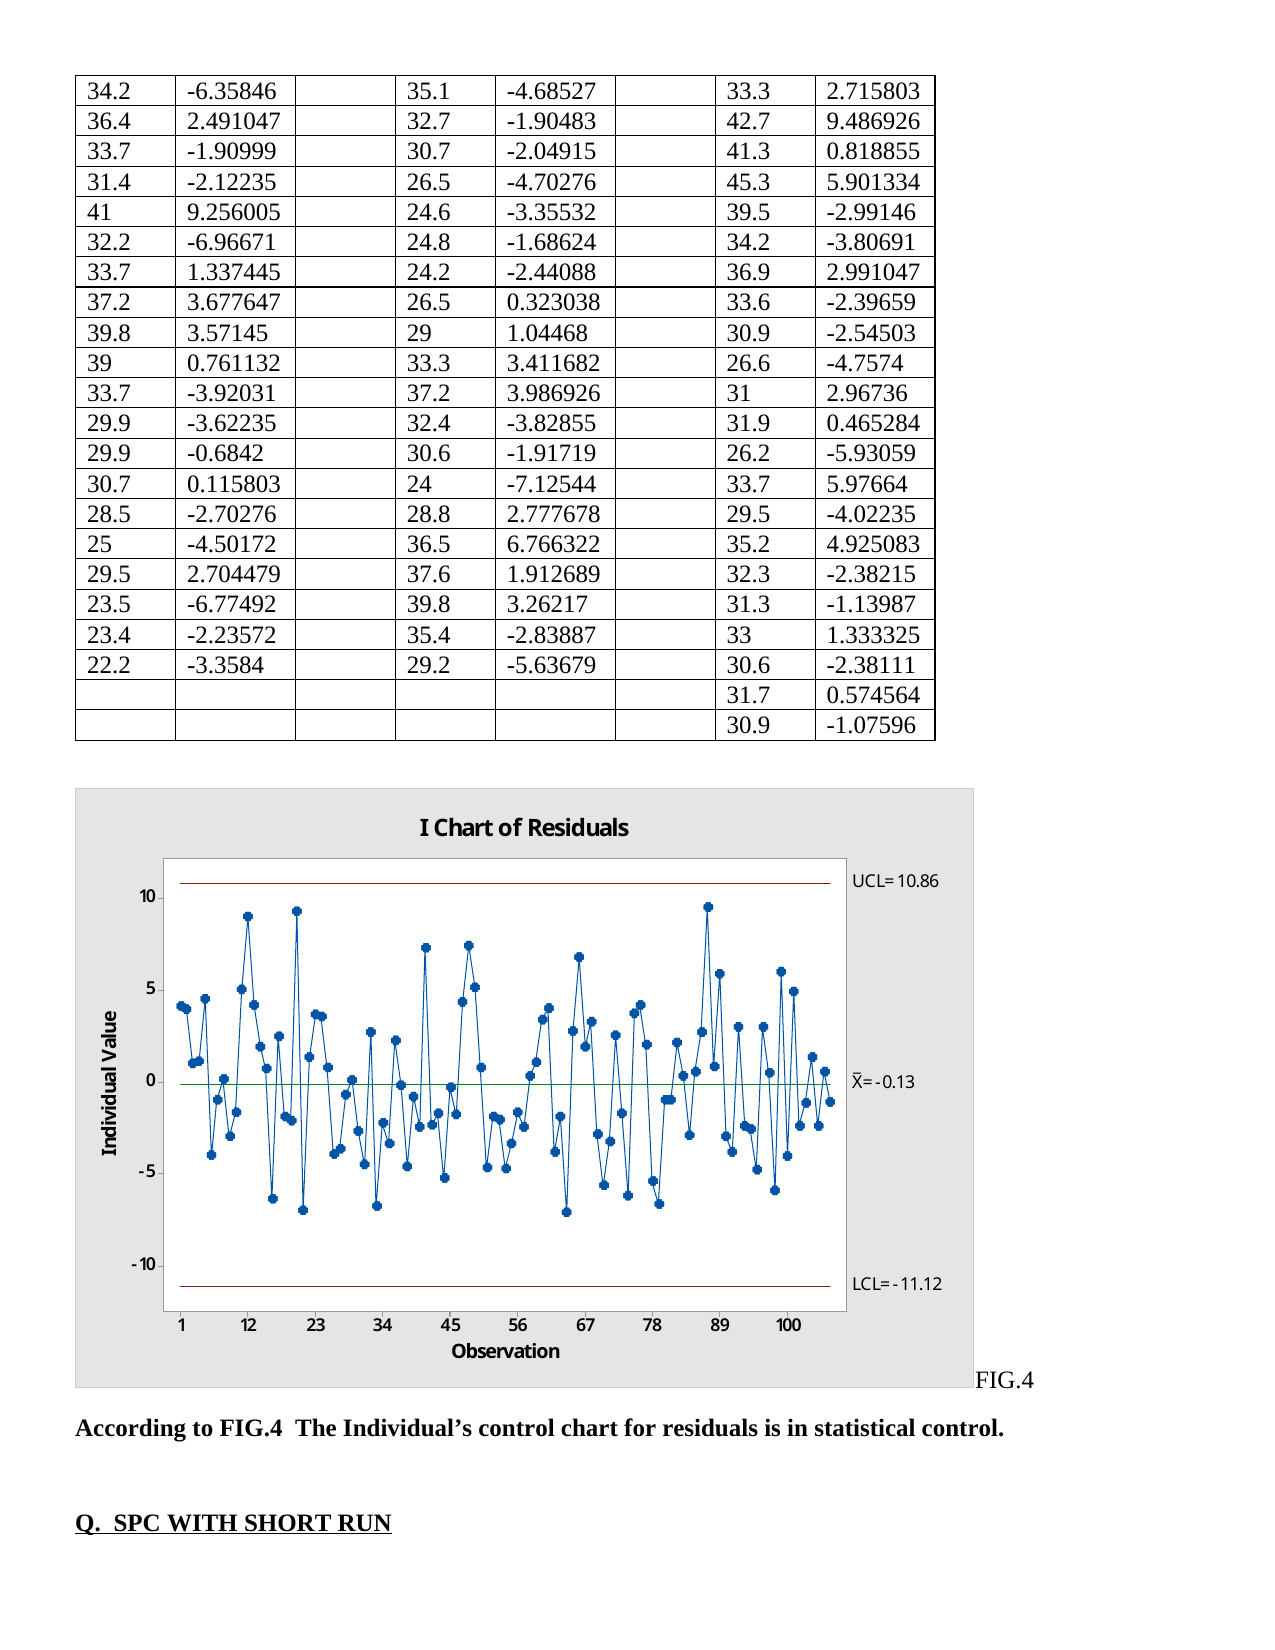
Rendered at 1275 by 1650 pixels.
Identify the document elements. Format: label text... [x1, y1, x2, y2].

table_cell [76, 680, 175, 709]
text According to FIG.4 The Individual’s control chart for residuals is in statistical control. [75, 1413, 1200, 1441]
table_cell 23.4 [76, 620, 175, 649]
table_cell [616, 348, 715, 377]
table_cell -1.90483 [496, 106, 615, 135]
table_cell [296, 348, 395, 377]
table_cell 4.925083 [816, 529, 934, 558]
table_cell -4.68527 [496, 76, 615, 105]
table_cell [296, 136, 395, 166]
table_cell [616, 257, 715, 286]
table_cell 29 [396, 318, 495, 347]
table_cell [296, 197, 395, 226]
table_cell 24 [396, 469, 495, 498]
table_cell 2.777678 [496, 499, 615, 528]
table_cell -6.35846 [176, 76, 295, 105]
table_cell 24.8 [396, 227, 495, 256]
table_cell -3.35532 [496, 197, 615, 226]
table_cell 32.3 [716, 559, 815, 588]
table_cell [296, 257, 395, 286]
table_cell -3.92031 [176, 378, 295, 407]
table_cell 30.6 [716, 650, 815, 679]
table_cell 31.7 [716, 680, 815, 709]
table_cell -6.96671 [176, 227, 295, 256]
table_cell 24.6 [396, 197, 495, 226]
table_cell -2.38111 [816, 650, 934, 679]
text FIG.4 [75, 788, 1200, 1394]
table_cell [296, 499, 395, 528]
table_cell 36.4 [76, 106, 175, 135]
table_cell 35.2 [716, 529, 815, 558]
table_cell 33.7 [716, 469, 815, 498]
table_cell 2.491047 [176, 106, 295, 135]
table_cell 33.6 [716, 288, 815, 317]
table_cell 31 [716, 378, 815, 407]
table_cell 28.5 [76, 499, 175, 528]
table_cell 26.6 [716, 348, 815, 377]
table_cell 39.8 [396, 590, 495, 619]
table_cell 37.2 [76, 288, 175, 317]
table_cell 28.8 [396, 499, 495, 528]
table_cell 39.8 [76, 318, 175, 347]
table_cell 30.6 [396, 439, 495, 468]
table_cell [616, 680, 715, 709]
table_cell 29.9 [76, 408, 175, 437]
table_cell 26.5 [396, 288, 495, 317]
table_cell [296, 620, 395, 649]
table_cell 6.766322 [496, 529, 615, 558]
table_cell 33.3 [716, 76, 815, 105]
table_cell [616, 710, 715, 739]
table_cell -2.70276 [176, 499, 295, 528]
table_cell 34.2 [716, 227, 815, 256]
table_cell 1.912689 [496, 559, 615, 588]
table_cell 3.57145 [176, 318, 295, 347]
table_cell 39.5 [716, 197, 815, 226]
table_cell -2.04915 [496, 136, 615, 166]
table_cell -1.91719 [496, 439, 615, 468]
table_cell [616, 167, 715, 196]
table_cell [296, 318, 395, 347]
table_cell 2.96736 [816, 378, 934, 407]
table_cell 29.2 [396, 650, 495, 679]
table_cell 26.5 [396, 167, 495, 196]
table_cell [496, 710, 615, 739]
table_cell [496, 680, 615, 709]
table_cell 41.3 [716, 136, 815, 166]
table_cell 29.9 [76, 439, 175, 468]
table_cell [616, 499, 715, 528]
table_cell 42.7 [716, 106, 815, 135]
table_cell 3.677647 [176, 288, 295, 317]
table_cell 30.9 [716, 318, 815, 347]
table_cell [296, 710, 395, 739]
table_cell 37.2 [396, 378, 495, 407]
table_cell 0.761132 [176, 348, 295, 377]
table_cell 5.97664 [816, 469, 934, 498]
table_cell -4.70276 [496, 167, 615, 196]
table_cell 0.323038 [496, 288, 615, 317]
table_cell 22.2 [76, 650, 175, 679]
table_cell 3.986926 [496, 378, 615, 407]
table_cell [176, 680, 295, 709]
table_cell -5.93059 [816, 439, 934, 468]
table_cell [616, 408, 715, 437]
text Q. SPC WITH SHORT RUN [75, 1508, 1200, 1537]
table_cell 24.2 [396, 257, 495, 286]
table_cell -3.80691 [816, 227, 934, 256]
table_cell 29.5 [76, 559, 175, 588]
table_cell 9.256005 [176, 197, 295, 226]
table_cell [616, 318, 715, 347]
table_cell 32.4 [396, 408, 495, 437]
table_cell [616, 469, 715, 498]
table_cell -4.02235 [816, 499, 934, 528]
table_cell [176, 710, 295, 739]
table_cell 25 [76, 529, 175, 558]
table_cell 41 [76, 197, 175, 226]
table_cell 2.715803 [816, 76, 934, 105]
table_cell 2.991047 [816, 257, 934, 286]
table_cell -4.50172 [176, 529, 295, 558]
table_cell [296, 529, 395, 558]
table_cell 1.337445 [176, 257, 295, 286]
table_cell [296, 559, 395, 588]
table_cell 45.3 [716, 167, 815, 196]
table_cell [76, 710, 175, 739]
table_cell 5.901334 [816, 167, 934, 196]
table_cell 31.4 [76, 167, 175, 196]
table_cell 35.1 [396, 76, 495, 105]
table_cell [616, 136, 715, 166]
table_cell 1.333325 [816, 620, 934, 649]
table_cell 39 [76, 348, 175, 377]
table_cell [296, 650, 395, 679]
table_cell -2.83887 [496, 620, 615, 649]
table_cell 26.2 [716, 439, 815, 468]
table_cell [616, 559, 715, 588]
table_cell 0.818855 [816, 136, 934, 166]
table_cell 33.7 [76, 378, 175, 407]
table_cell [396, 710, 495, 739]
table_cell -2.99146 [816, 197, 934, 226]
table_cell -3.3584 [176, 650, 295, 679]
table_cell [616, 227, 715, 256]
table_cell -1.90999 [176, 136, 295, 166]
table_cell -1.13987 [816, 590, 934, 619]
table_cell [296, 469, 395, 498]
table_cell -2.38215 [816, 559, 934, 588]
table_cell 23.5 [76, 590, 175, 619]
table_cell 3.411682 [496, 348, 615, 377]
table_cell 1.04468 [496, 318, 615, 347]
table_cell 31.9 [716, 408, 815, 437]
table_cell 35.4 [396, 620, 495, 649]
table_cell -2.54503 [816, 318, 934, 347]
table_cell [296, 106, 395, 135]
table_cell 0.465284 [816, 408, 934, 437]
table_cell [616, 106, 715, 135]
table_cell [616, 197, 715, 226]
table_cell 0.574564 [816, 680, 934, 709]
table_cell -3.62235 [176, 408, 295, 437]
table_cell [296, 167, 395, 196]
table_cell -3.82855 [496, 408, 615, 437]
table_cell 32.2 [76, 227, 175, 256]
table_cell [296, 590, 395, 619]
table_cell 37.6 [396, 559, 495, 588]
table_cell 33 [716, 620, 815, 649]
table_cell 34.2 [76, 76, 175, 105]
table_cell 30.7 [76, 469, 175, 498]
table_cell [296, 680, 395, 709]
table_cell [616, 76, 715, 105]
table_cell [296, 378, 395, 407]
table_cell 32.7 [396, 106, 495, 135]
table_cell 2.704479 [176, 559, 295, 588]
table_cell 29.5 [716, 499, 815, 528]
table_cell -1.07596 [816, 710, 934, 739]
table_cell -5.63679 [496, 650, 615, 679]
table_cell [616, 650, 715, 679]
table_cell -2.44088 [496, 257, 615, 286]
table_cell -1.68624 [496, 227, 615, 256]
table_cell 31.3 [716, 590, 815, 619]
table_cell 30.9 [716, 710, 815, 739]
table_cell 36.9 [716, 257, 815, 286]
table_cell 33.7 [76, 136, 175, 166]
table_cell [296, 439, 395, 468]
table_cell [396, 680, 495, 709]
table_cell [616, 620, 715, 649]
table_cell 33.7 [76, 257, 175, 286]
table_cell [296, 227, 395, 256]
table_cell [296, 288, 395, 317]
table_cell -4.7574 [816, 348, 934, 377]
table_cell [296, 76, 395, 105]
table_cell [616, 288, 715, 317]
table_cell [616, 590, 715, 619]
table_cell -2.39659 [816, 288, 934, 317]
table_cell 9.486926 [816, 106, 934, 135]
table_cell -6.77492 [176, 590, 295, 619]
table_cell -7.12544 [496, 469, 615, 498]
table_cell 30.7 [396, 136, 495, 166]
table_cell -0.6842 [176, 439, 295, 468]
table_cell 0.115803 [176, 469, 295, 498]
table_cell -2.12235 [176, 167, 295, 196]
table_cell 33.3 [396, 348, 495, 377]
table_cell [616, 439, 715, 468]
table_cell [296, 408, 395, 437]
table_cell [616, 529, 715, 558]
table_cell [616, 378, 715, 407]
table_cell 36.5 [396, 529, 495, 558]
table_cell 3.26217 [496, 590, 615, 619]
table_cell -2.23572 [176, 620, 295, 649]
